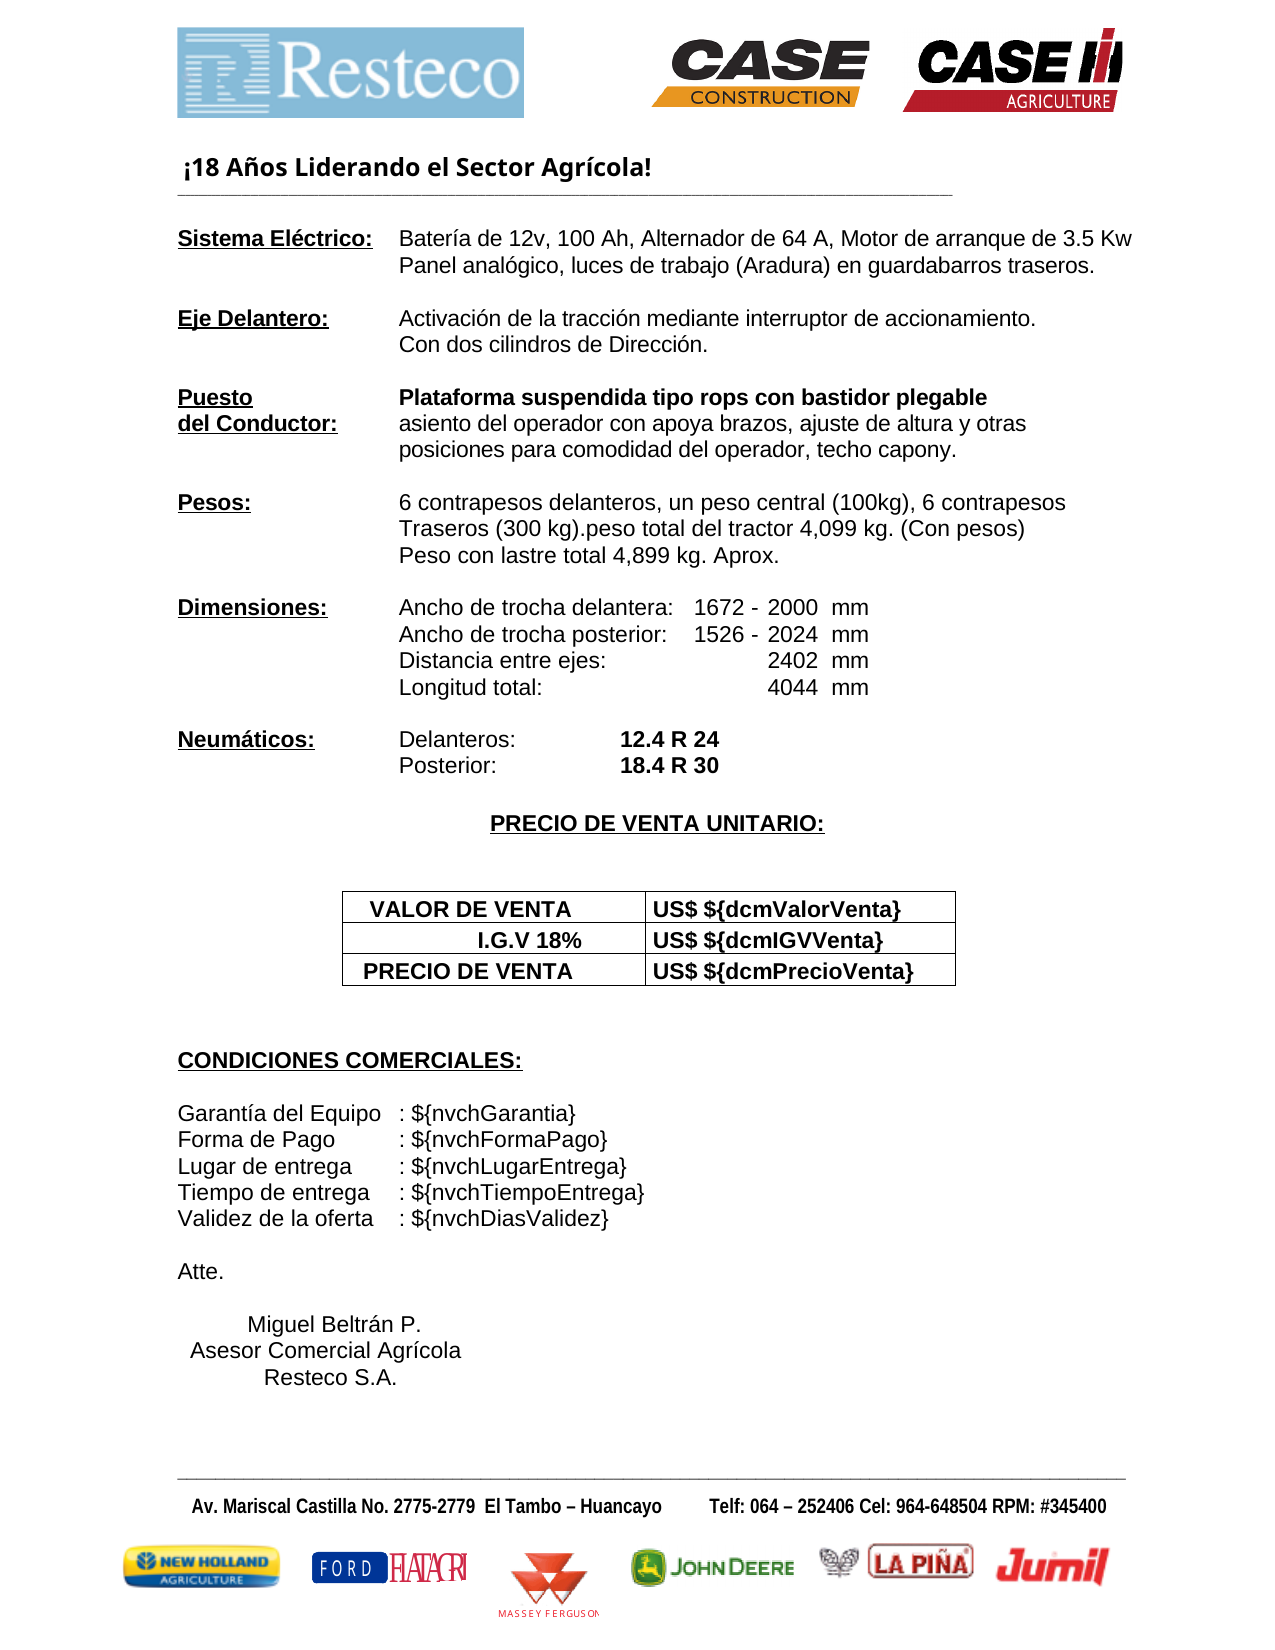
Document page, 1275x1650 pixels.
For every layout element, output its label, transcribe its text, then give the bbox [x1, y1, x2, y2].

picture [122, 1543, 281, 1588]
text Panel analógico, luces de trabajo (Aradura) en guardabarros traseros. [325, 252, 1137, 278]
text Puesto Plataforma suspendida tipo rops con bastidor plegable [177, 383, 1137, 410]
table_cell US$ ${dcmIGVVenta} [646, 923, 955, 953]
text Garantía del Equipo : ${nvchGarantia} [177, 1100, 1137, 1126]
text Resteco S.A. [177, 1363, 1137, 1390]
text del Conductor: asiento del operador con apoya brazos, ajuste de altura y otras [177, 410, 1137, 436]
text Forma de Pago : ${nvchFormaPago} [177, 1126, 1137, 1153]
table_cell I.G.V 18% [343, 923, 645, 953]
text Eje Delantero: Activación de la tracción mediante interruptor de accionamiento. [177, 304, 1137, 331]
text Distancia entre ejes: 2402 mm [325, 647, 1137, 673]
text Ancho de trocha posterior: 1526 - 2024 mm [177, 621, 1137, 647]
table_cell PRECIO DE VENTA [343, 954, 645, 984]
text Sistema Eléctrico: Batería de 12v, 100 Ah, Alternador de 64 A, Motor de arranque de 3.5 Kw [177, 225, 1137, 252]
text Con dos cilindros de Dirección. [325, 331, 1137, 357]
picture [993, 1545, 1112, 1587]
text Traseros (300 kg).peso total del tractor 4,099 kg. (Con pesos) [325, 515, 1137, 542]
text Dimensiones: Ancho de trocha delantera: 1672 - 2000 mm [177, 594, 1137, 621]
text Asesor Comercial Agrícola [177, 1337, 1137, 1363]
text Validez de la oferta : ${nvchDiasValidez} [177, 1205, 1137, 1232]
text Miguel Beltrán P. [177, 1311, 1137, 1337]
text Pesos: 6 contrapesos delanteros, un peso central (100kg), 6 contrapesos [177, 489, 1137, 515]
text Posterior: 18.4 R 30 [325, 752, 1137, 779]
text PRECIO DE VENTA UNITARIO: [177, 810, 1137, 836]
text Tiempo de entrega : ${nvchTiempoEntrega} [177, 1179, 1137, 1205]
text CONDICIONES COMERCIALES: [177, 1047, 1137, 1073]
picture [818, 1543, 974, 1579]
table_cell US$ ${dcmPrecioVenta} [646, 954, 955, 984]
text Longitud total: 4044 mm [325, 673, 1137, 700]
text posiciones para comodidad del operador, techo capony. [325, 436, 1137, 463]
text Atte. [177, 1258, 1137, 1284]
table_header VALOR DE VENTA [343, 892, 645, 922]
text Neumáticos: Delanteros: 12.4 R 24 [177, 726, 1137, 752]
table_header US$ ${dcmValorVenta} [646, 892, 955, 922]
text Lugar de entrega : ${nvchLugarEntrega} [177, 1153, 1137, 1179]
picture [177, 26, 524, 118]
text Peso con lastre total 4,899 kg. Aprox. [325, 542, 1137, 568]
